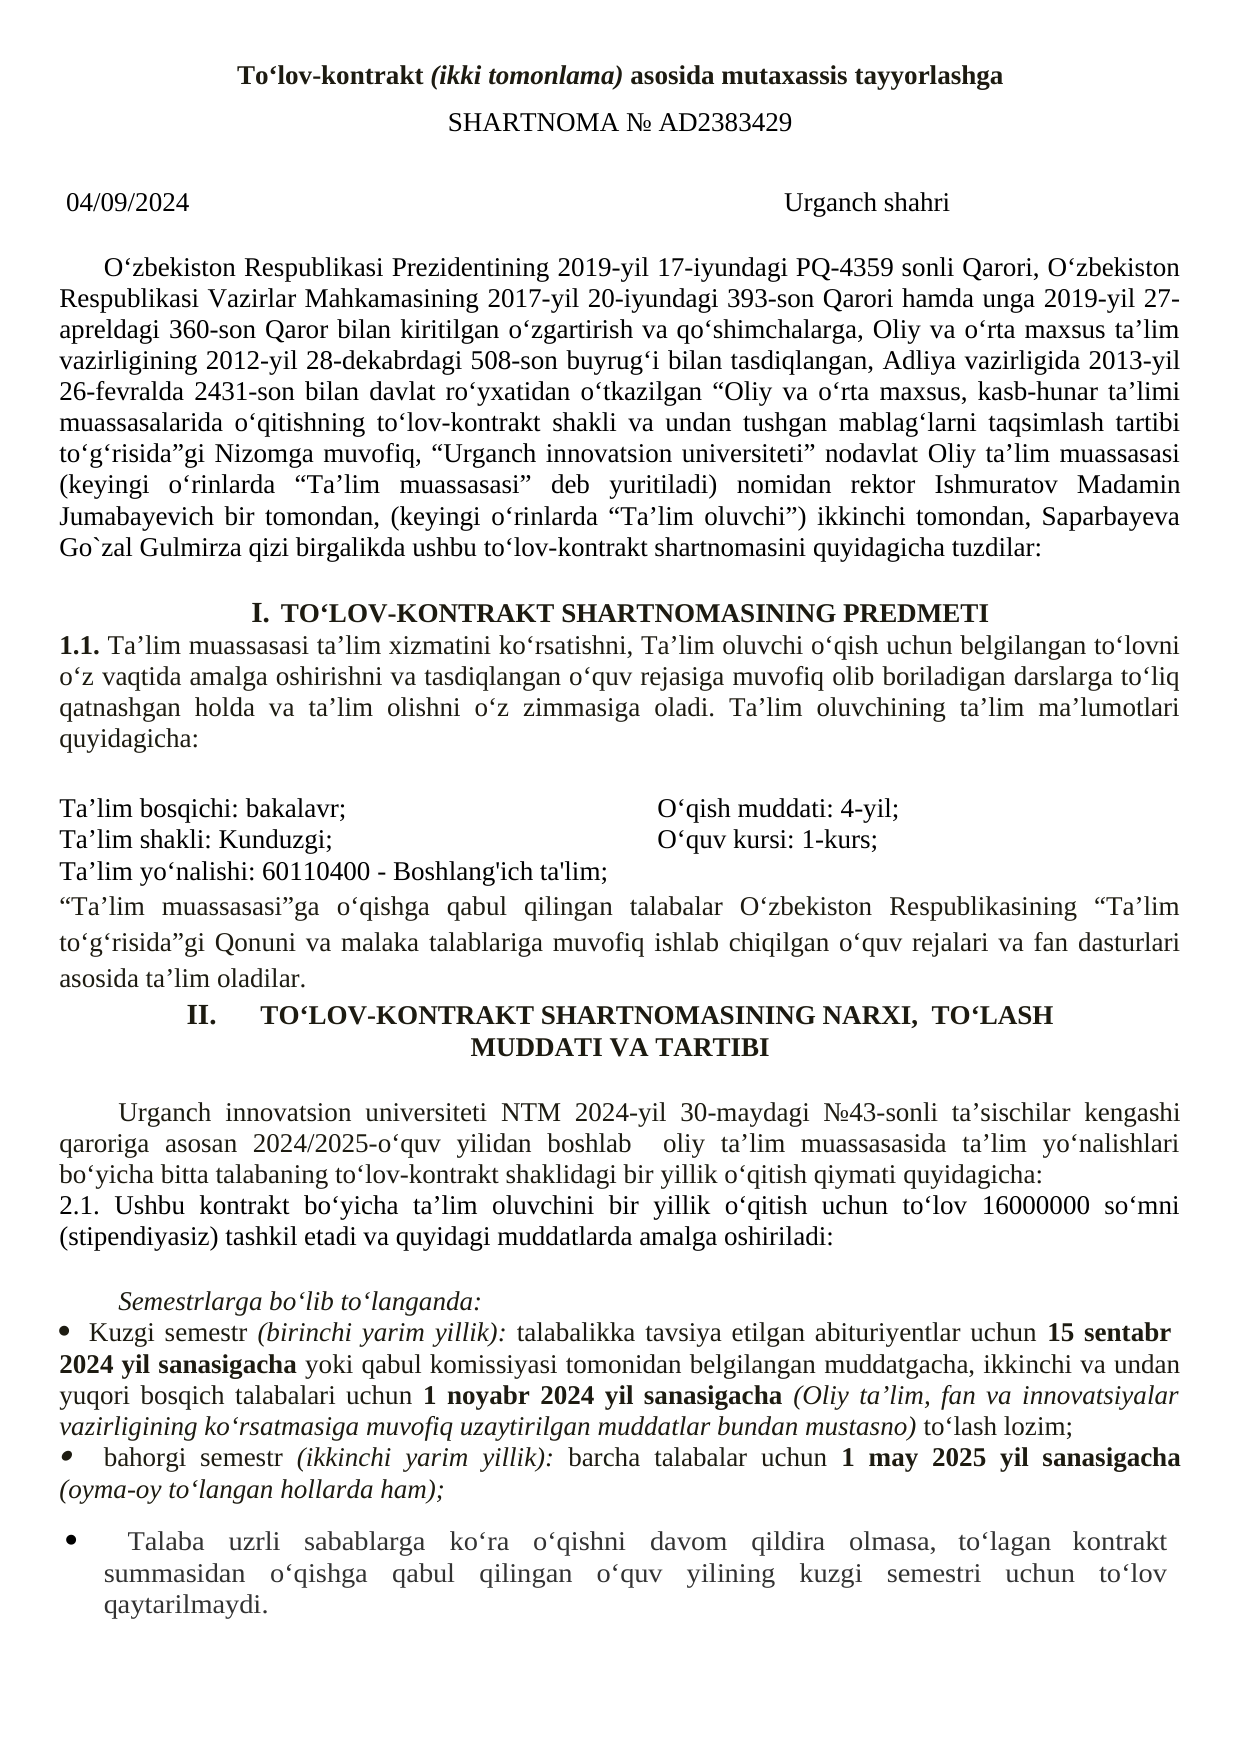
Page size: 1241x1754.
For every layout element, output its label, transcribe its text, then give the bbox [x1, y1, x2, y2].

text 2.1. Ushbu kontrakt bo‘yicha ta’lim oluvchini bir yillik o‘qitish uchun to‘lov 16000000 soʻmni (stipendiyasiz) tashkil etadi va quyidagi muddatlarda amalga oshiriladi: [59, 1189, 1181, 1251]
text To‘lov-kontrakt (ikki tomonlama) asosida mutaxassis tayyorlashga [59, 59, 1181, 90]
list MUDDATI VA TARTIBI [59, 1031, 1181, 1062]
list bahorgi semestr (ikkinchi yarim yillik): barcha talabalar uchun 1 may 2025 yil sanasigacha (oyma-oy to‘langan hollarda ham); [59, 1441, 1181, 1504]
text SHARTNOMA № AD2383429 [59, 106, 1181, 137]
text Ta’lim bosqichi: bakalavr; Ta’lim shakli: Kunduzgi; [59, 792, 583, 854]
text Oʻzbekiston Respublikasi Prezidentining 2019-yil 17-iyundagi PQ-4359 sonli Qarori, O‘zbekiston Respublikasi Vazirlar Mahkamasining 2017-yil 20-iyundagi 393-son Qarori hamda unga 2019-yil 27- apreldagi 360-son Qaror bilan kiritilgan o‘zgartirish va qo‘shimchalarga, Oliy va o‘rta maxsus ta’lim vazirligining 2012-yil 28-dekabrdagi 508-son buyrug‘i bilan tasdiqlangan, Adliya vazirligida 2013-yil 26-fevralda 2431-son bilan davlat ro‘yxatidan o‘tkazilgan “Oliy va o‘rta maxsus, kasb-hunar ta’limi muassasalarida o‘qitishning to‘lov-kontrakt shakli va undan tushgan mablag‘larni taqsimlash tartibi to‘g‘risida”gi Nizomga muvofiq, “Urganch innovatsion universiteti” nodavlat Oliy ta’lim muassasasi (keyingi oʻrinlarda “Ta’lim muassasasi” deb yuritiladi) nomidan rektor Ishmuratov Madamin Jumabayevich bir tomondan, (keyingi o‘rinlarda “Ta’lim oluvchi”) ikkinchi tomondan, Saparbayeva Go`zal Gulmirza qizi birgalikda ushbu to‘lov-kontrakt shartnomasini quyidagicha tuzdilar: [59, 251, 1181, 562]
text 04/09/2024 Urganch shahri [59, 186, 1181, 217]
text Urganch innovatsion universiteti NTM 2024-yil 30-maydagi №43-sonli ta’sischilar kengashi qaroriga asosan 2024/2025-oʻquv yilidan boshlab oliy ta’lim muassasasida ta’lim yoʻnalishlari boʻyicha bitta talabaning toʻlov-kontrakt shaklidagi bir yillik oʻqitish qiymati quyidagicha: [59, 1096, 1181, 1189]
list Talaba uzrli sabablarga koʻra oʻqishni davom qildira olmasa, toʻlagan kontrakt summasidan oʻqishga qabul qilingan oʻquv yilining kuzgi semestri uchun toʻlov qaytarilmaydi. [66, 1525, 1168, 1619]
text Semestrlarga bo‘lib to‘langanda: [59, 1285, 1181, 1316]
list TO‘LOV-KONTRAKT SHARTNOMASINING PREDMETI [59, 596, 1181, 629]
text O‘qish muddati: 4-yil; [657, 792, 1181, 823]
text Ta’lim yo‘nalishi: 60110400 - Boshlang'ich ta'lim; [59, 854, 1181, 886]
list Kuzgi semestr (birinchi yarim yillik): talabalikka tavsiya etilgan abituriyentlar uchun 15 sentabr 2024 yil sanasigacha yoki qabul komissiyasi tomonidan belgilangan muddatgacha, ikkinchi va undan yuqori bosqich talabalari uchun 1 noyabr 2024 yil sanasigacha (Oliy ta’lim, fan va innovatsiyalar vazirligining koʻrsatmasiga muvofiq uzaytirilgan muddatlar bundan mustasno) to‘lash lozim; [59, 1316, 1181, 1441]
text O‘quv kursi: 1-kurs; [657, 823, 1181, 854]
text “Ta’lim muassasasi”ga o‘qishga qabul qilingan talabalar O‘zbekiston Respublikasining “Ta’lim to‘g‘risida”gi Qonuni va malaka talablariga muvofiq ishlab chiqilgan o‘quv rejalari va fan dasturlari asosida ta’lim oladilar. [59, 890, 1181, 993]
list TO‘LOV-KONTRAKT SHARTNOMASINING NARXI, TO‘LASH [59, 997, 1181, 1031]
text 1.1. Ta’lim muassasasi ta’lim xizmatini ko‘rsatishni, Ta’lim oluvchi o‘qish uchun belgilangan to‘lovni o‘z vaqtida amalga oshirishni va tasdiqlangan o‘quv rejasiga muvofiq olib boriladigan darslarga to‘liq qatnashgan holda va ta’lim olishni o‘z zimmasiga oladi. Ta’lim oluvchining ta’lim ma’lumotlari quyidagicha: [59, 629, 1181, 754]
